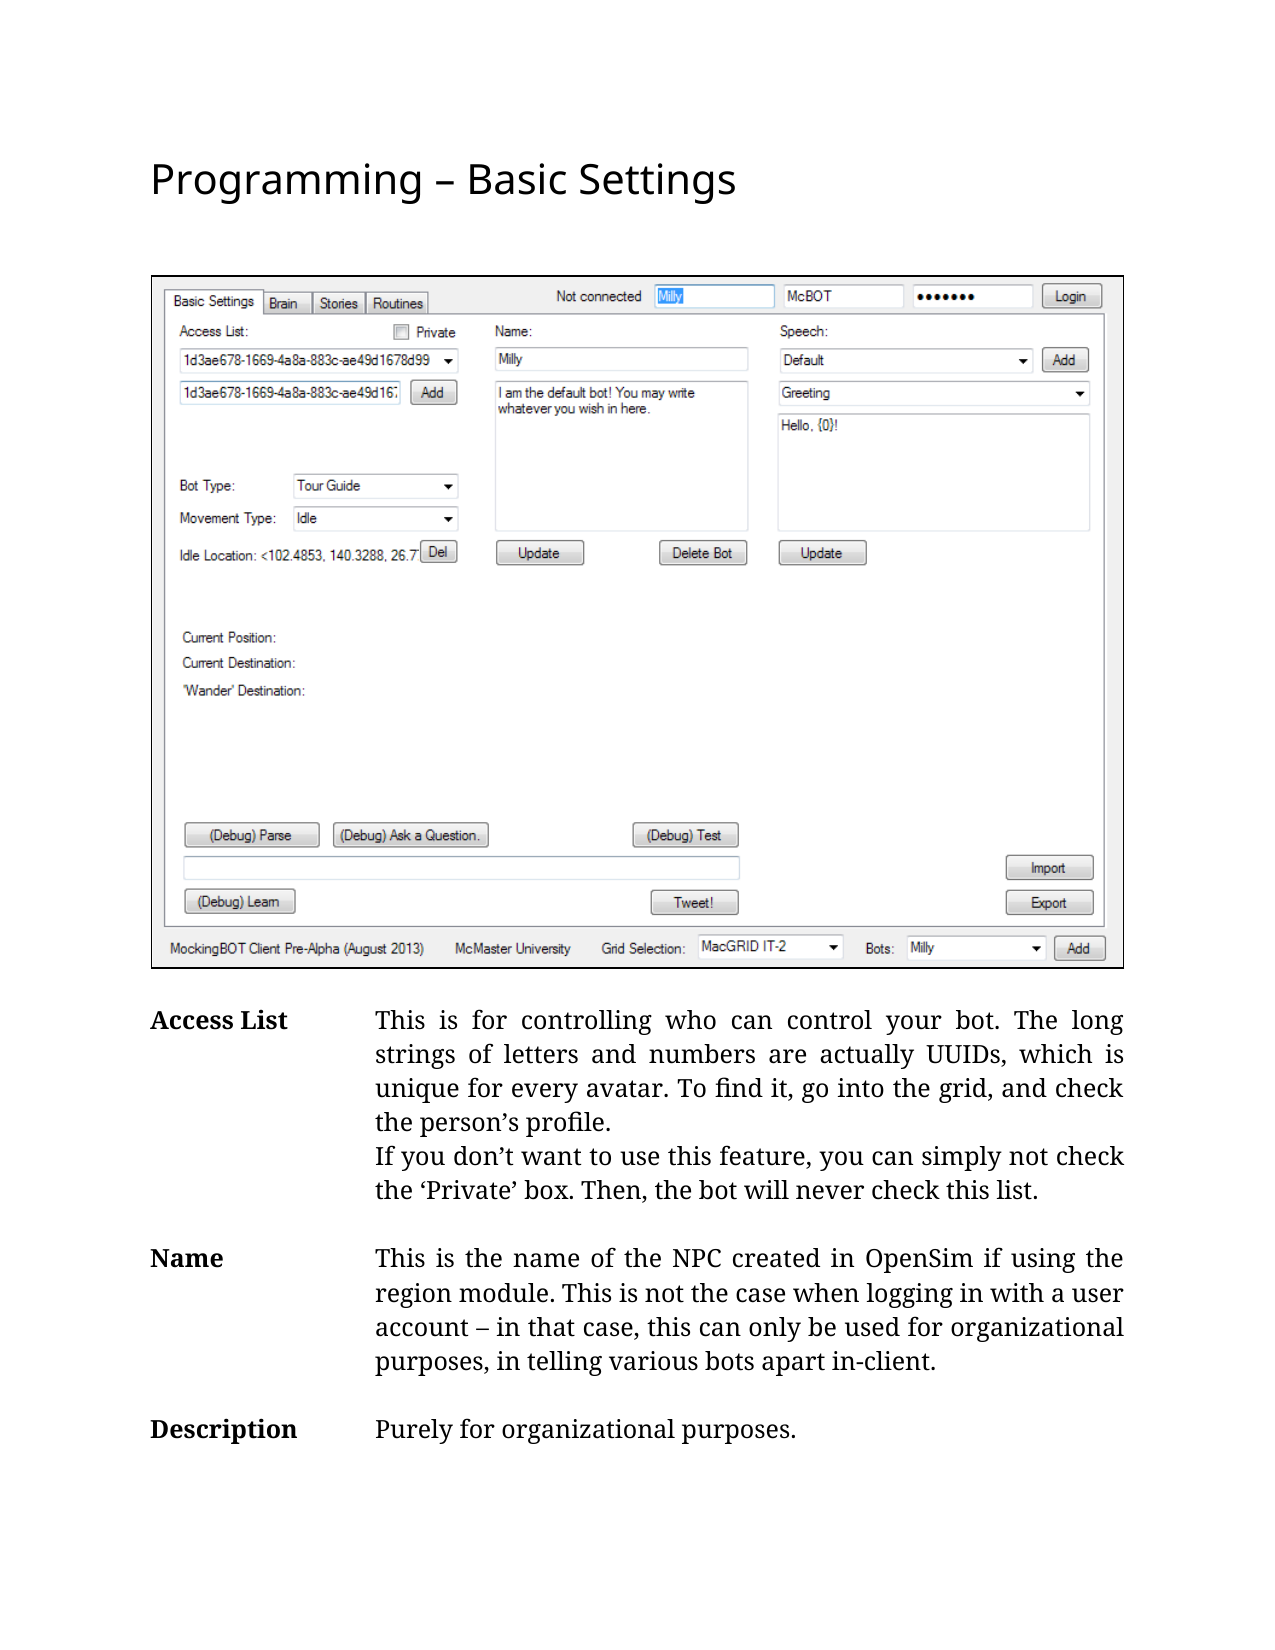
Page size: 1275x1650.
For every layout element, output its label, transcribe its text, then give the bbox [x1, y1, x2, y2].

text Programming – Basic Settings [150, 150, 1125, 207]
text If you don’t want to use this feature, you can simply not check the ‘Private’ box. Then, the bot will never check this list. [375, 1139, 1125, 1207]
text Access List This is for controlling who can control your bot. The long strings of letters and numbers are actually UUIDs, which is unique for every avatar. To find it, go into the grid, and check the person’s profile. [150, 1003, 1125, 1139]
picture [152, 277, 1123, 967]
text Name This is the name of the NPC created in OpenSim if using the region module. This is not the case when logging in with a user account – in that case, this can only be used for organizational purposes, in telling various bots apart in-client. [150, 1241, 1125, 1377]
text Description Purely for organizational purposes. [150, 1411, 1125, 1446]
